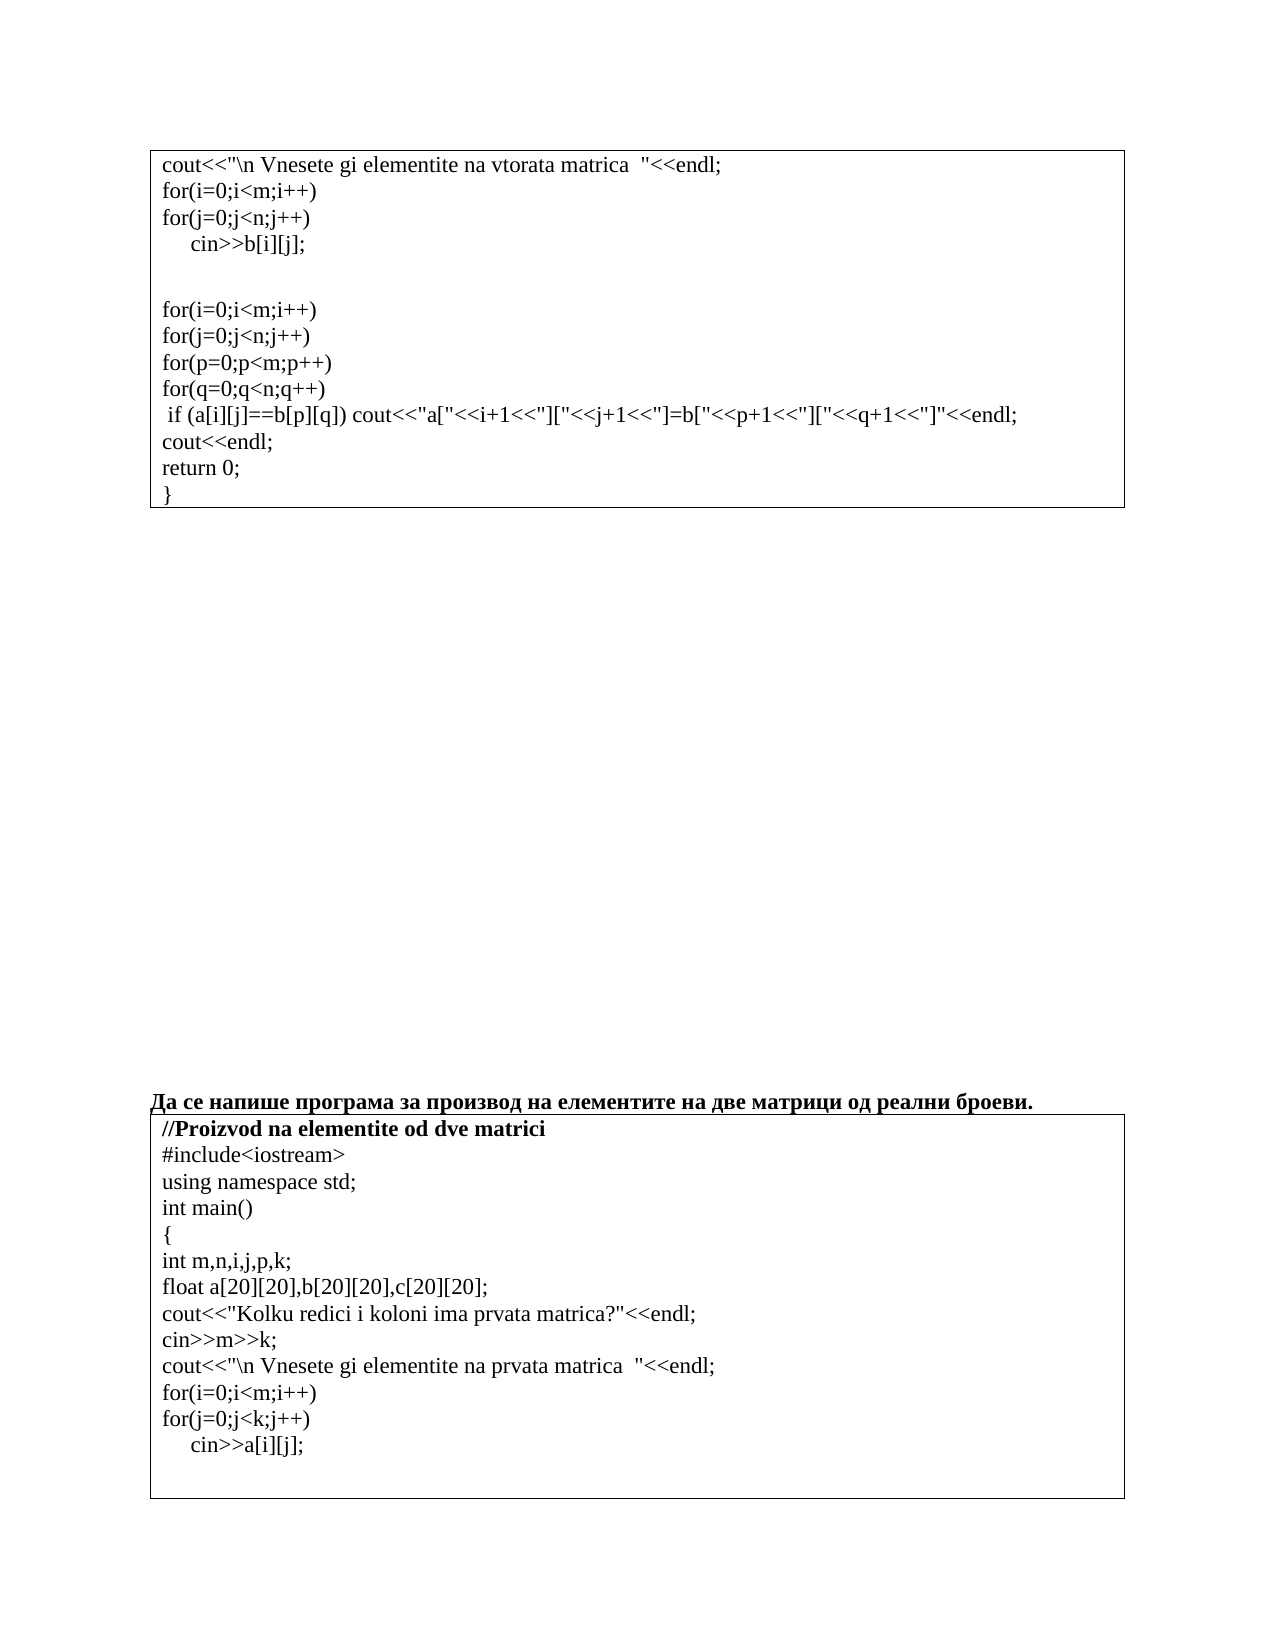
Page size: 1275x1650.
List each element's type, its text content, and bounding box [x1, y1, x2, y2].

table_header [151, 151, 1124, 507]
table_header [151, 1115, 1124, 1497]
title Да се напише програма за производ на елементите на две матрици од реални броеви. [150, 1088, 1125, 1114]
